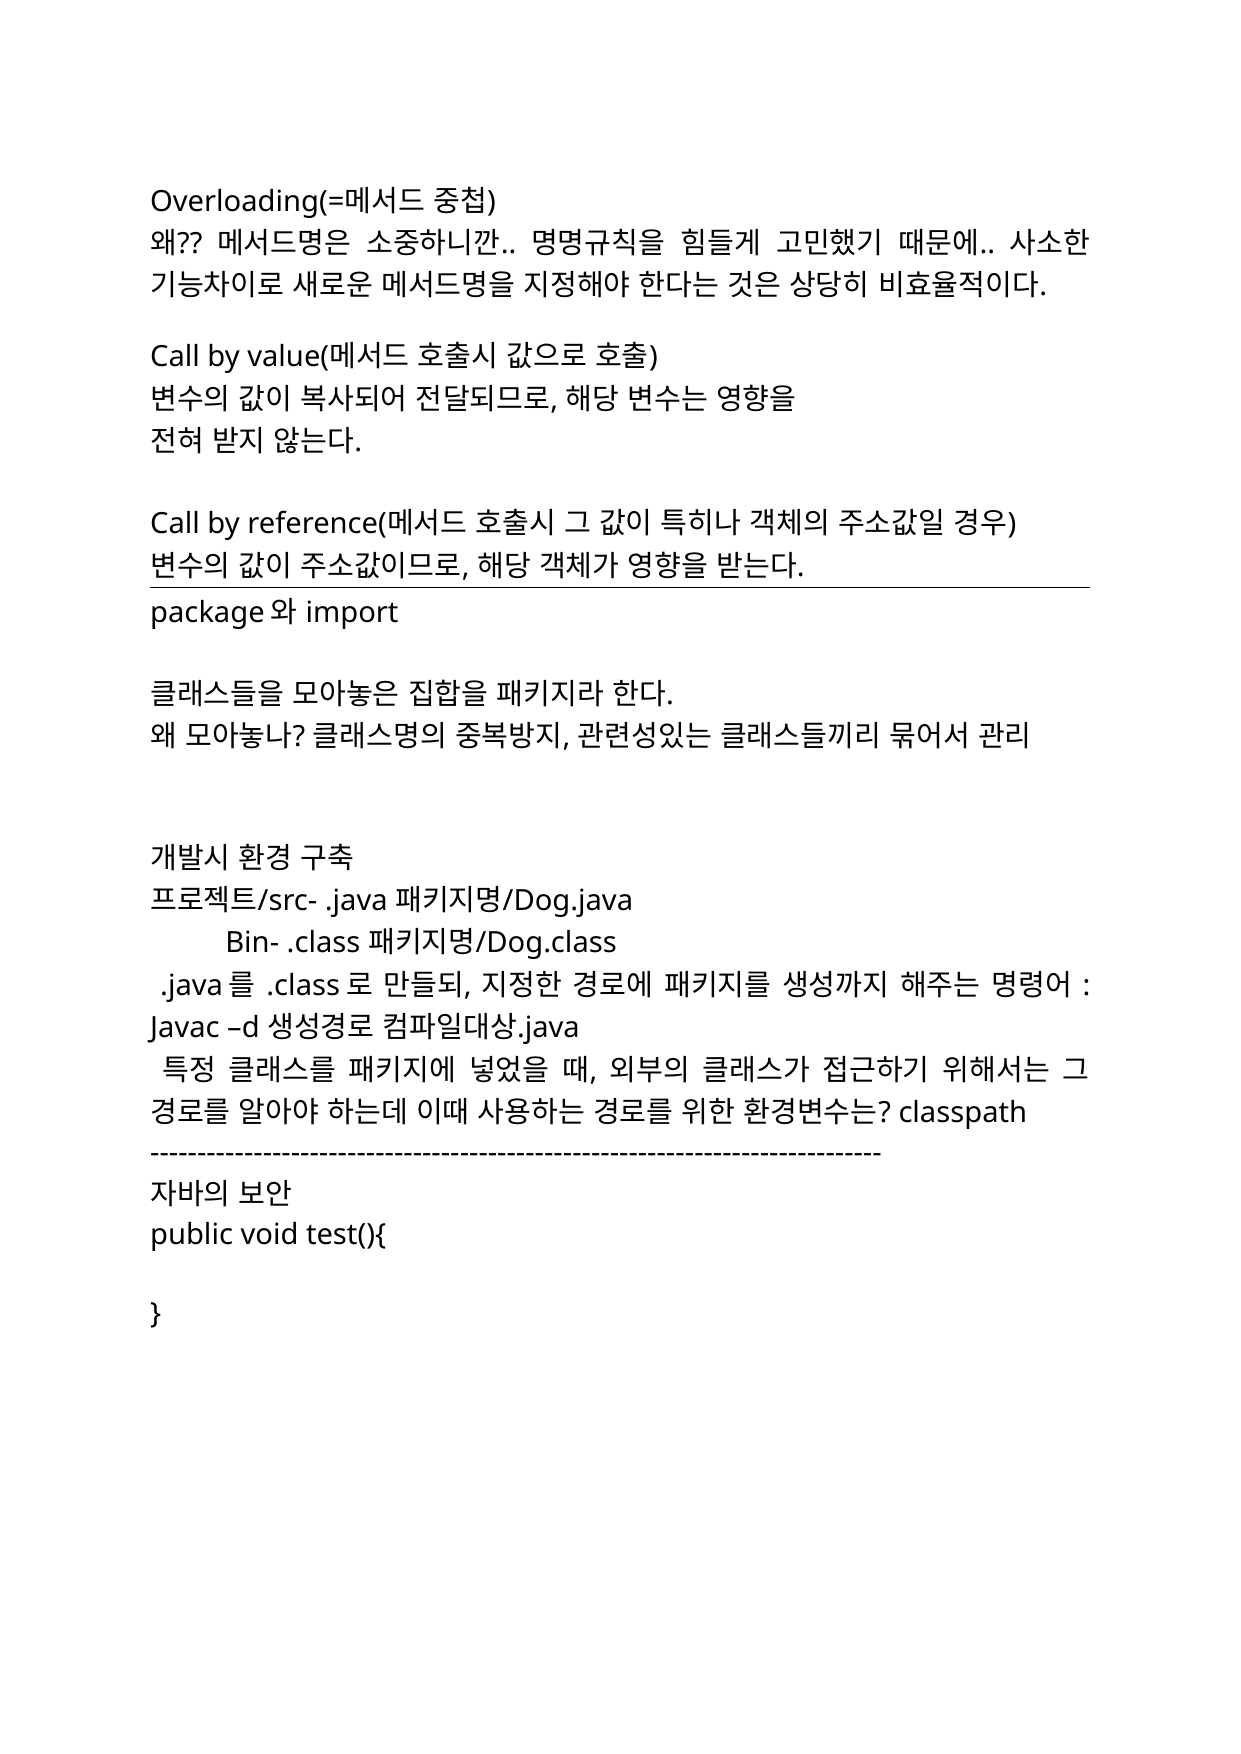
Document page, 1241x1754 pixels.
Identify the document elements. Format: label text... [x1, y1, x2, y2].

text 자바의 보안 [150, 1171, 1090, 1213]
text 왜?? 메서드명은 소중하니깐.. 명명규칙을 힘들게 고민했기 때문에.. 사소한 기능차이로 새로운 메서드명을 지정해야 한다는 것은 상당히 비효율적이다. [150, 219, 1090, 304]
text 프로젝트/src- .java 패키지명/Dog.java [150, 877, 1090, 919]
text package와 import [150, 588, 1090, 631]
text Call by value(메서드 호출시 값으로 호출) [150, 333, 1090, 375]
text 왜 모아놓나? 클래스명의 중복방지, 관련성있는 클래스들끼리 묶어서 관리 [150, 713, 1090, 755]
text public void test(){ [150, 1213, 1090, 1253]
text Overloading(=메서드 중첩) [150, 177, 1090, 219]
text 개발시 환경 구축 [150, 834, 1090, 877]
text 클래스들을 모아놓은 집합을 패키지라 한다. [150, 670, 1090, 713]
text 전혀 받지 않는다. [150, 418, 1090, 460]
text 특정 클래스를 패키지에 넣었을 때, 외부의 클래스가 접근하기 위해서는 그 경로를 알아야 하는데 이때 사용하는 경로를 위한 환경변수는? classpath [150, 1046, 1090, 1131]
text 변수의 값이 복사되어 전달되므로, 해당 변수는 영향을 [150, 375, 1090, 418]
text Bin- .class 패키지명/Dog.class [164, 919, 1090, 961]
text Call by reference(메서드 호출시 그 값이 특히나 객체의 주소값일 경우) [150, 500, 1090, 542]
text ------------------------------------------------------------------------------ [150, 1131, 1090, 1171]
text .java를 .class로 만들되, 지정한 경로에 패키지를 생성까지 해주는 명령어 : Javac –d 생성경로 컴파일대상.java [150, 961, 1090, 1046]
text } [150, 1292, 1090, 1332]
text 변수의 값이 주소값이므로, 해당 객체가 영향을 받는다. [150, 542, 1090, 587]
